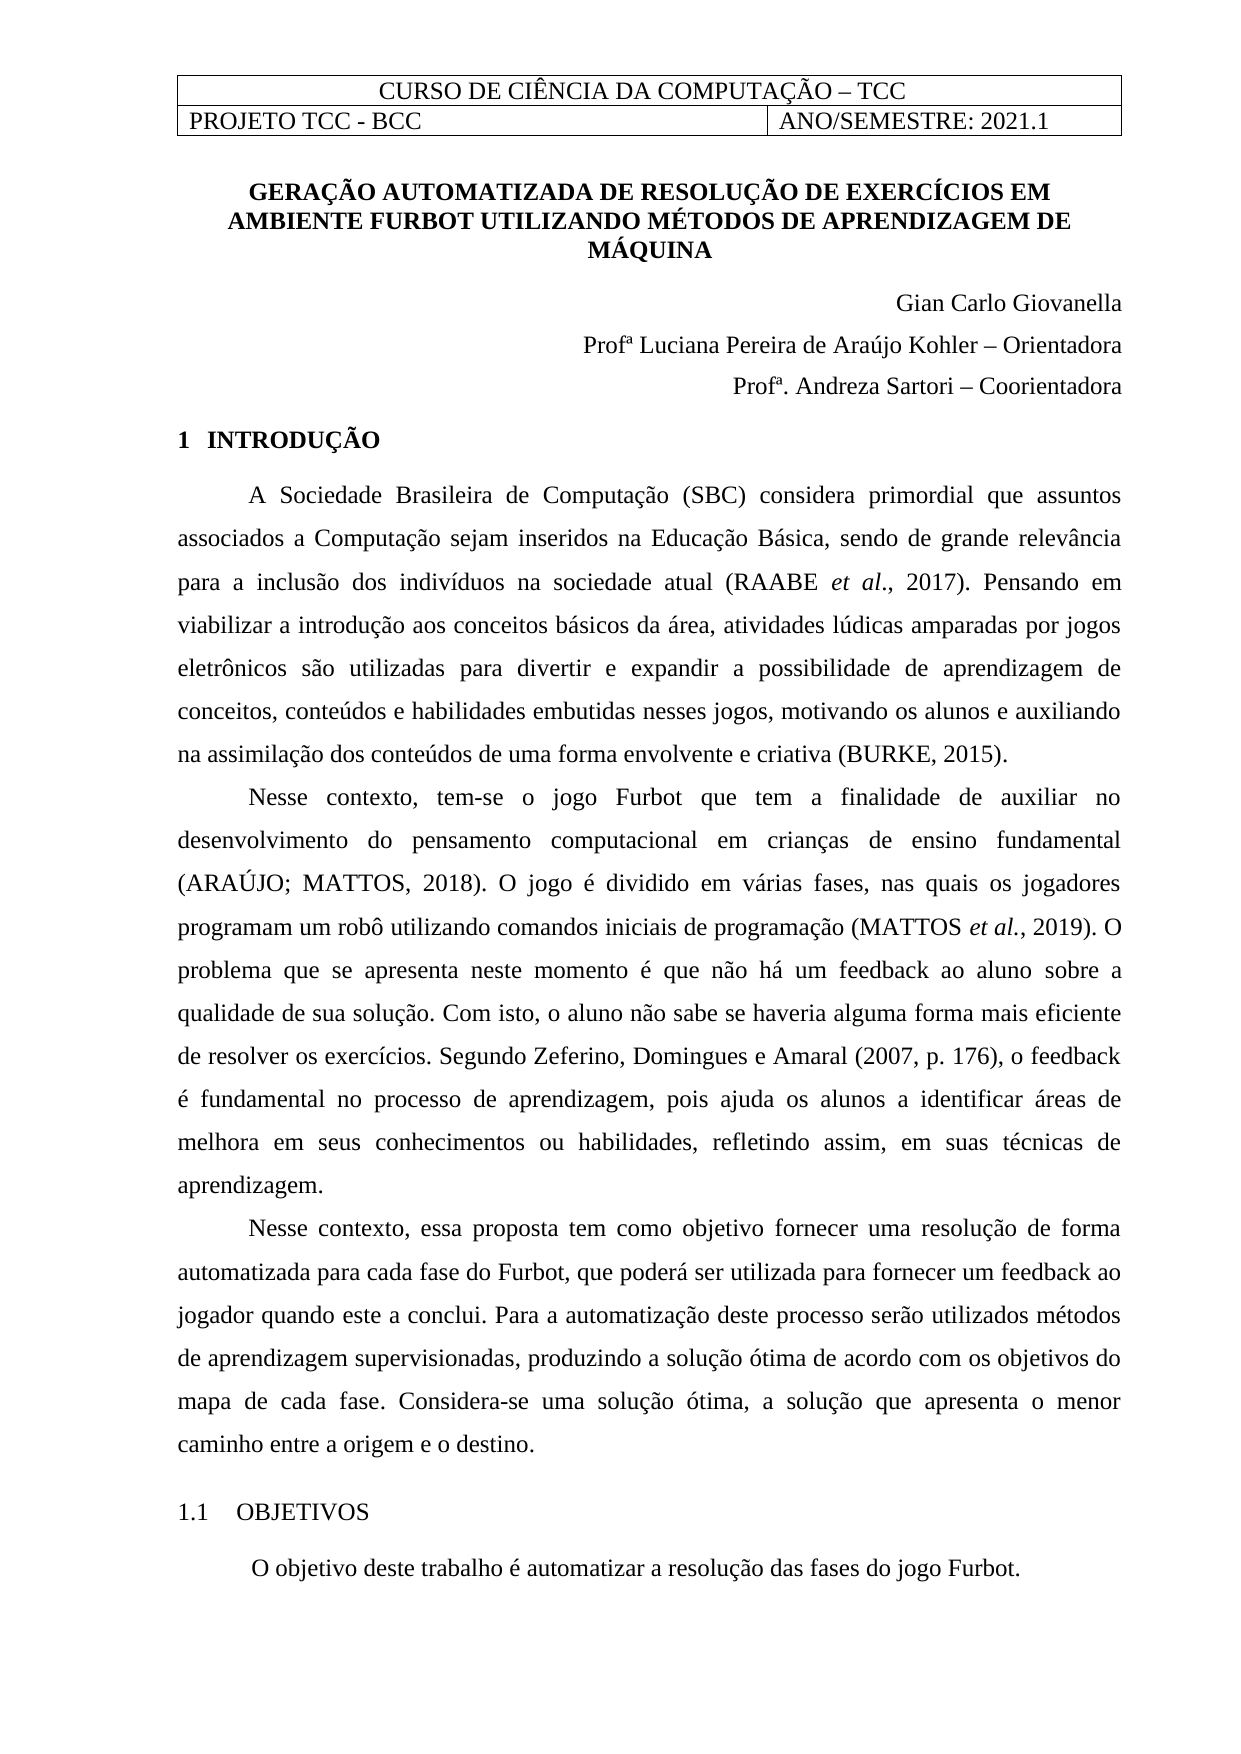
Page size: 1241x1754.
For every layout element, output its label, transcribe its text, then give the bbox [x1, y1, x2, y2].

text A Sociedade Brasileira de Computação (SBC) considera primordial que assuntos associados a Computação sejam inseridos na Educação Básica, sendo de grande relevância para a inclusão dos indivíduos na sociedade atual (RAABE et al., 2017). Pensando em viabilizar a introdução aos conceitos básicos da área, atividades lúdicas amparadas por jogos eletrônicos são utilizadas para divertir e expandir a possibilidade de aprendizagem de conceitos, conteúdos e habilidades embutidas nesses jogos, motivando os alunos e auxiliando na assimilação dos conteúdos de uma forma envolvente e criativa (BURKE, 2015). [177, 480, 1122, 768]
subtitle OBJETIVOS [177, 1497, 1122, 1526]
text geração AUTOMATIZADA DE RESOLUÇÃO DE exercícios EM AMBIENTE FURBOT utilizando métodos de APRENDIZAGEM de Máquina [177, 177, 1122, 263]
text Gian Carlo Giovanella [177, 288, 1122, 317]
text Profª. Andreza Sartori – Coorientadora [177, 371, 1122, 400]
text Nesse contexto, essa proposta tem como objetivo fornecer uma resolução de forma automatizada para cada fase do Furbot, que poderá ser utilizada para fornecer um feedback ao jogador quando este a conclui. Para a automatização deste processo serão utilizados métodos de aprendizagem supervisionadas, produzindo a solução ótima de acordo com os objetivos do mapa de cada fase. Considera-se uma solução ótima, a solução que apresenta o menor caminho entre a origem e o destino. [177, 1213, 1122, 1458]
text Profª Luciana Pereira de Araújo Kohler – Orientadora [177, 330, 1122, 358]
text Nesse contexto, tem-se o jogo Furbot que tem a finalidade de auxiliar no desenvolvimento do pensamento computacional em crianças de ensino fundamental (ARAÚJO; MATTOS, 2018). O jogo é dividido em várias fases, nas quais os jogadores programam um robô utilizando comandos iniciais de programação (MATTOS et al., 2019). O problema que se apresenta neste momento é que não há um feedback ao aluno sobre a qualidade de sua solução. Com isto, o aluno não sabe se haveria alguma forma mais eficiente de resolver os exercícios. Segundo Zeferino, Domingues e Amaral (2007, p. 176), o feedback é fundamental no processo de aprendizagem, pois ajuda os alunos a identificar áreas de melhora em seus conhecimentos ou habilidades, refletindo assim, em suas técnicas de aprendizagem. [177, 782, 1122, 1199]
text O objetivo deste trabalho é automatizar a resolução das fases do jogo Furbot. [177, 1553, 1122, 1582]
subtitle Introdução [177, 425, 1122, 453]
